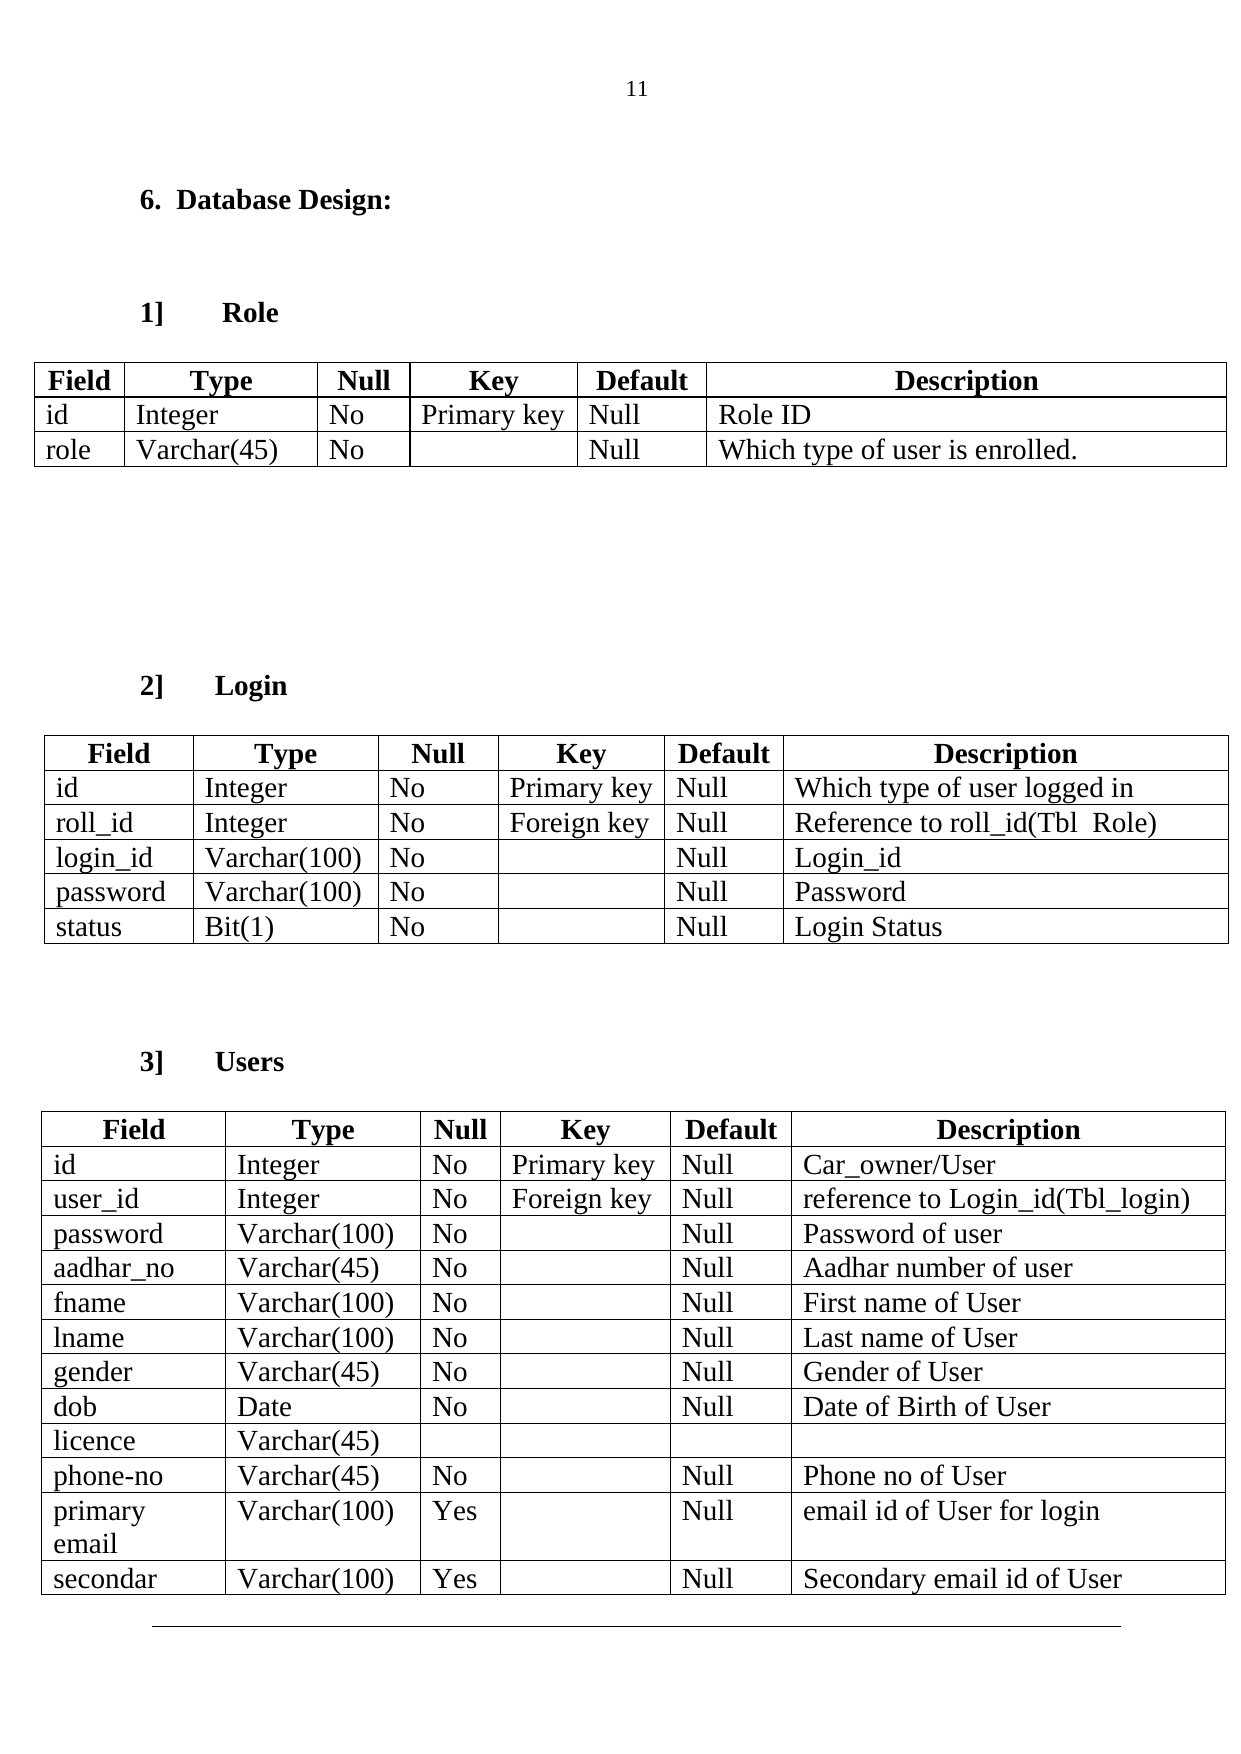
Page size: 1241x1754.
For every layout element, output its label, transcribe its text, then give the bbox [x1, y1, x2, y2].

table_cell Varchar(100) [194, 840, 378, 873]
table_cell Bit(1) [194, 909, 378, 942]
table_cell Varchar(45) [226, 1424, 420, 1457]
table_cell password [42, 1216, 225, 1249]
table_cell Null [665, 874, 783, 908]
table_cell Car_owner/User [792, 1147, 1225, 1180]
table_cell dob [42, 1389, 225, 1422]
table_cell Password [784, 874, 1228, 908]
table_cell No [379, 840, 498, 873]
table_cell Null [671, 1389, 791, 1422]
table_header Type [226, 1112, 420, 1146]
table_cell Last name of User [792, 1320, 1225, 1353]
table_cell Primary key [501, 1147, 670, 1180]
table_cell primary email [42, 1493, 225, 1560]
table_cell Varchar(45) [226, 1354, 420, 1388]
table_cell Null [665, 840, 783, 873]
table_cell [501, 1251, 670, 1284]
table_header Description [707, 363, 1226, 396]
table_header Default [578, 363, 706, 396]
table_cell Login_id [784, 840, 1228, 873]
table_cell Null [578, 432, 706, 466]
table_cell gender [42, 1354, 225, 1388]
table_cell Primary key [411, 398, 577, 431]
table_cell No [421, 1181, 500, 1215]
table_cell Null [671, 1320, 791, 1353]
table_cell id [42, 1147, 225, 1180]
table_cell [501, 1216, 670, 1249]
table_cell Null [665, 805, 783, 839]
table_cell licence [42, 1424, 225, 1457]
table_cell password [45, 874, 193, 908]
table_cell No [379, 805, 498, 839]
table_cell Login Status [784, 909, 1228, 942]
table_cell status [45, 909, 193, 942]
table_cell Foreign key [499, 805, 664, 839]
table_cell lname [42, 1320, 225, 1353]
table_cell [501, 1389, 670, 1422]
table_cell No [421, 1354, 500, 1388]
table_cell Varchar(45) [226, 1458, 420, 1492]
table_cell [501, 1458, 670, 1492]
table_cell No [421, 1389, 500, 1422]
table_cell No [421, 1251, 500, 1284]
table_cell user_id [42, 1181, 225, 1215]
text 6. Database Design: [139, 182, 1134, 215]
table_cell No [421, 1147, 500, 1180]
table_cell reference to Login_id(Tbl_login) [792, 1181, 1225, 1215]
table_cell Which type of user logged in [784, 771, 1228, 804]
table_cell Gender of User [792, 1354, 1225, 1388]
table_header Null [379, 736, 498, 769]
table_cell Date [226, 1389, 420, 1422]
table_cell No [421, 1458, 500, 1492]
table_cell id [35, 398, 124, 431]
table_header Field [45, 736, 193, 769]
table_cell fname [42, 1285, 225, 1319]
table_cell Null [671, 1181, 791, 1215]
table_cell No [421, 1216, 500, 1249]
table_cell Null [671, 1285, 791, 1319]
table_cell [501, 1561, 670, 1594]
table_cell [411, 432, 577, 466]
table_cell Null [665, 771, 783, 804]
table_header Description [784, 736, 1228, 769]
table_cell Null [671, 1561, 791, 1594]
table_header Type [194, 736, 378, 769]
list Login [139, 668, 1134, 701]
table_cell login_id [45, 840, 193, 873]
table_header Default [665, 736, 783, 769]
table_cell Integer [194, 805, 378, 839]
table_cell id [45, 771, 193, 804]
table_cell Null [671, 1147, 791, 1180]
table_cell Null [671, 1493, 791, 1560]
table_header Description [792, 1112, 1225, 1146]
table_cell [671, 1424, 791, 1457]
table_cell [499, 840, 664, 873]
list Users [139, 1044, 1134, 1078]
table_cell email id of User for login [792, 1493, 1225, 1560]
table_cell phone-no [42, 1458, 225, 1492]
table_cell roll_id [45, 805, 193, 839]
table_header Field [42, 1112, 225, 1146]
table_header Type [125, 363, 317, 396]
table_cell Null [665, 909, 783, 942]
table_cell [792, 1424, 1225, 1457]
table_cell Varchar(100) [226, 1561, 420, 1594]
table_cell No [379, 771, 498, 804]
table_cell Integer [226, 1147, 420, 1180]
table_cell [501, 1493, 670, 1560]
table_header Null [421, 1112, 500, 1146]
table_cell Role ID [707, 398, 1226, 431]
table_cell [792, 1561, 1225, 1594]
table_cell [421, 1424, 500, 1457]
table_cell [501, 1285, 670, 1319]
table_header Field [35, 363, 124, 396]
table_cell No [318, 398, 409, 431]
table_cell Phone no of User [792, 1458, 1225, 1492]
table_header Key [411, 363, 577, 396]
table_cell Null [671, 1216, 791, 1249]
table_cell No [318, 432, 409, 466]
table_cell [501, 1354, 670, 1388]
table_cell Password of user [792, 1216, 1225, 1249]
table_cell Varchar(100) [226, 1216, 420, 1249]
table_cell secondary_email [42, 1561, 225, 1594]
table_cell Varchar(45) [125, 432, 317, 466]
table_cell First name of User [792, 1285, 1225, 1319]
table_cell No [421, 1320, 500, 1353]
table_cell Yes [421, 1493, 500, 1560]
table_cell Varchar(45) [226, 1251, 420, 1284]
table_header Null [318, 363, 409, 396]
table_cell Null [671, 1458, 791, 1492]
table_cell Which type of user is enrolled. [707, 432, 1226, 466]
table_cell Foreign key [501, 1181, 670, 1215]
table_cell Varchar(100) [226, 1285, 420, 1319]
table_cell Primary key [499, 771, 664, 804]
table_cell Aadhar number of user [792, 1251, 1225, 1284]
table_cell No [379, 874, 498, 908]
table_cell No [421, 1285, 500, 1319]
table_cell Null [578, 398, 706, 431]
list Role [139, 295, 1134, 328]
table_cell Integer [226, 1181, 420, 1215]
table_cell aadhar_no [42, 1251, 225, 1284]
table_cell Yes [421, 1561, 500, 1594]
table_header Key [501, 1112, 670, 1146]
table_cell role [35, 432, 124, 466]
table_cell Integer [125, 398, 317, 431]
table_cell [499, 874, 664, 908]
table_cell Varchar(100) [226, 1320, 420, 1353]
table_cell [501, 1424, 670, 1457]
table_cell Reference to roll_id(Tbl Role) [784, 805, 1228, 839]
table_cell Null [671, 1251, 791, 1284]
table_cell [501, 1320, 670, 1353]
table_header Default [671, 1112, 791, 1146]
table_header Key [499, 736, 664, 769]
table_cell No [379, 909, 498, 942]
table_cell Varchar(100) [194, 874, 378, 908]
table_cell Varchar(100) [226, 1493, 420, 1560]
table_cell Integer [194, 771, 378, 804]
table_cell [499, 909, 664, 942]
table_cell Date of Birth of User [792, 1389, 1225, 1422]
table_cell Null [671, 1354, 791, 1388]
